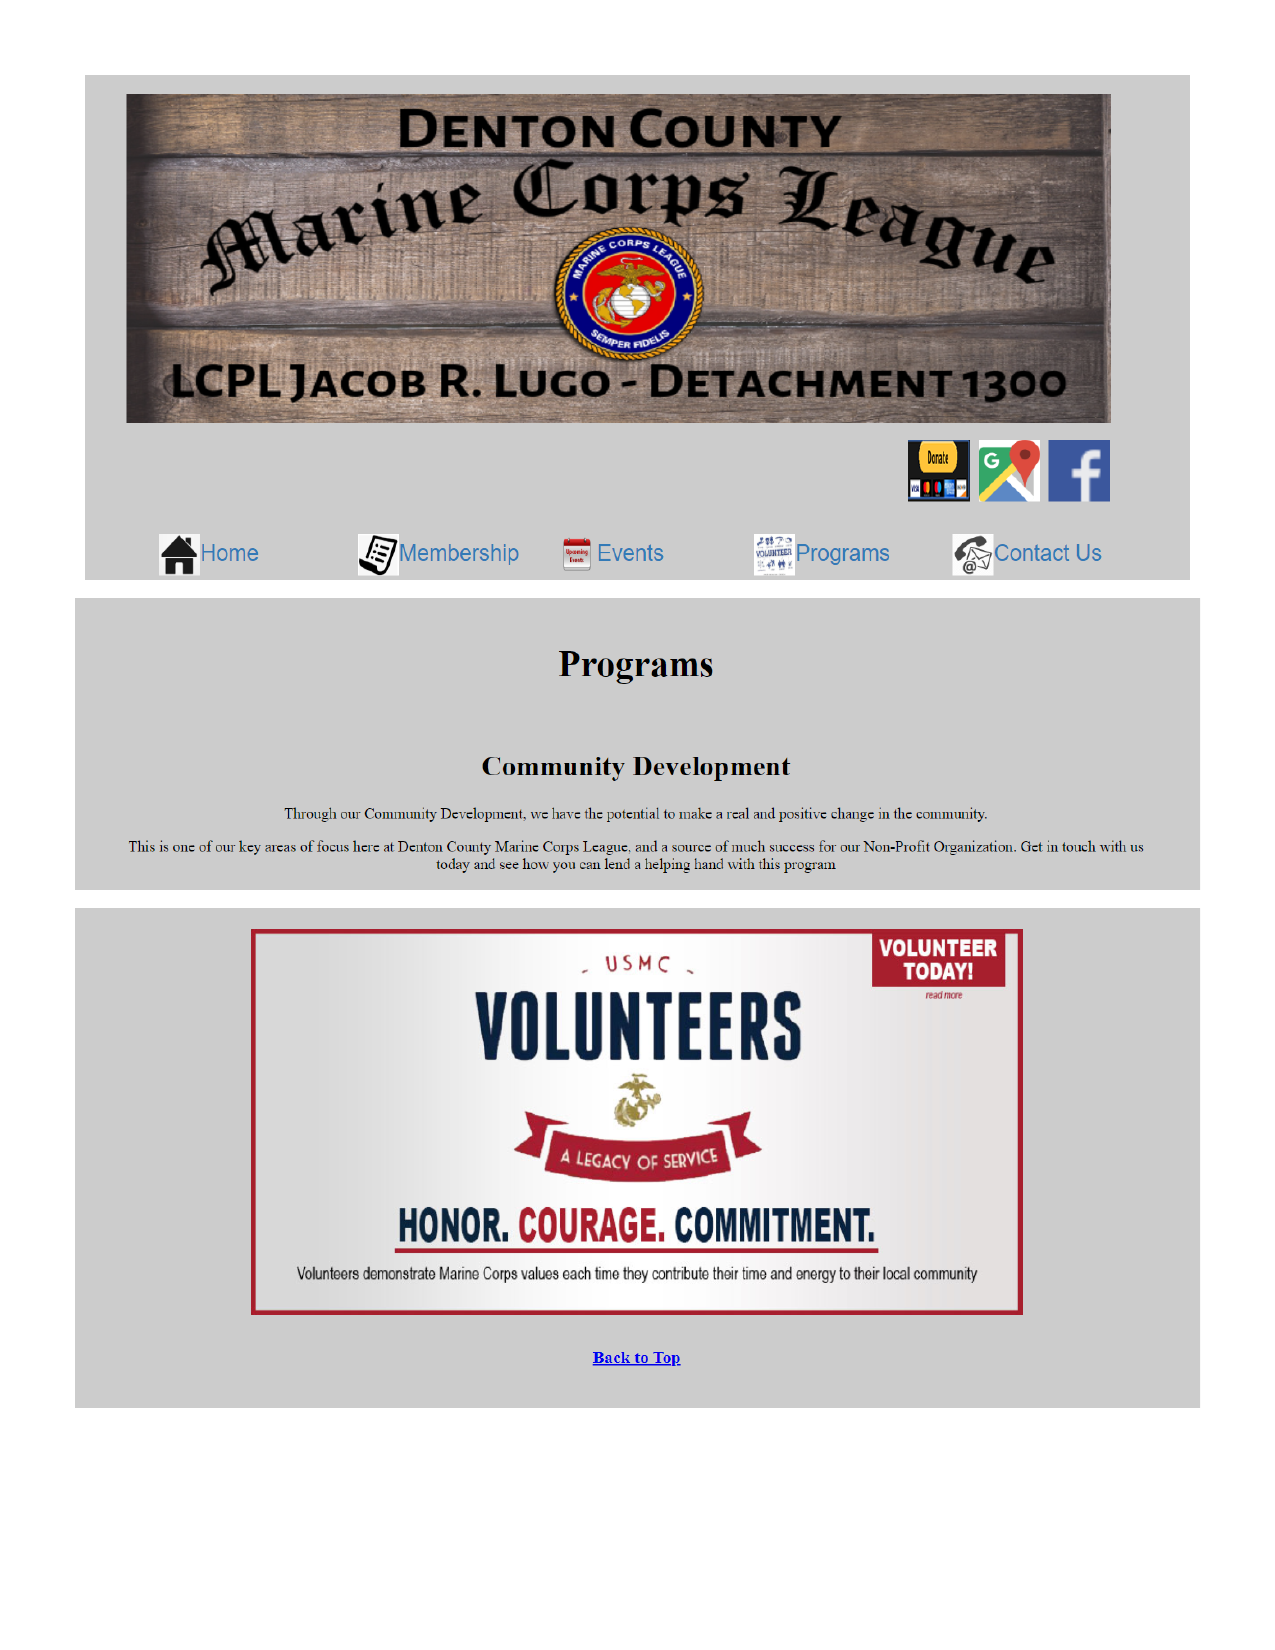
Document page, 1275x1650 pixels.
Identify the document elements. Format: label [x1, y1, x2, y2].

picture [75, 908, 1200, 1408]
picture [75, 598, 1200, 890]
picture [85, 75, 1190, 580]
